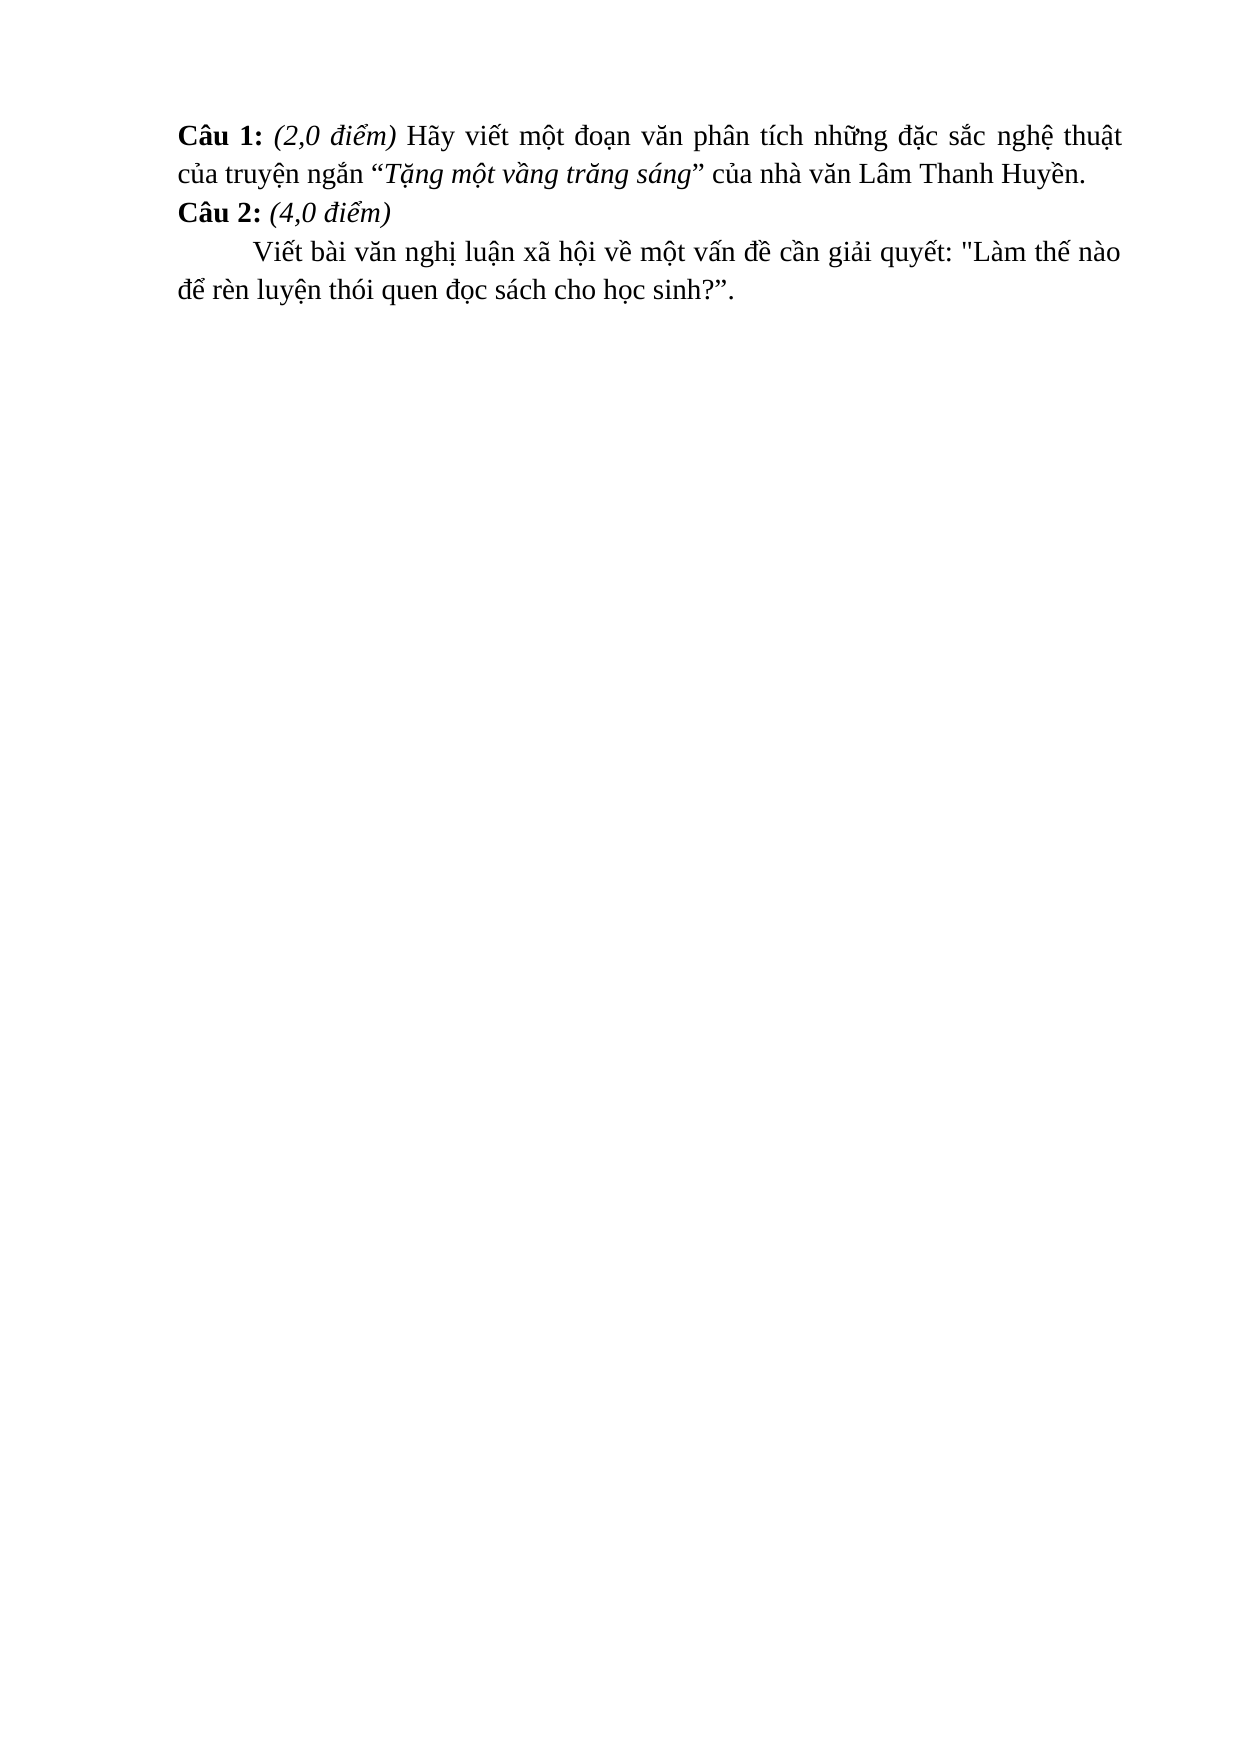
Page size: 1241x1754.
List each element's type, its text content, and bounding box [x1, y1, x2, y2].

text Viết bài văn nghị luận xã hội về một vấn đề cần giải quyết: "Làm thế nào để rèn luyện thói quen đọc sách cho học sinh?”. [177, 234, 1122, 306]
text Câu 1: (2,0 điểm) Hãy viết một đoạn văn phân tích những đặc sắc nghệ thuật của truyện ngắn “Tặng một vầng trăng sáng” của nhà văn Lâm Thanh Huyền. [177, 118, 1122, 190]
text Câu 2: (4,0 điểm) [177, 195, 1122, 229]
